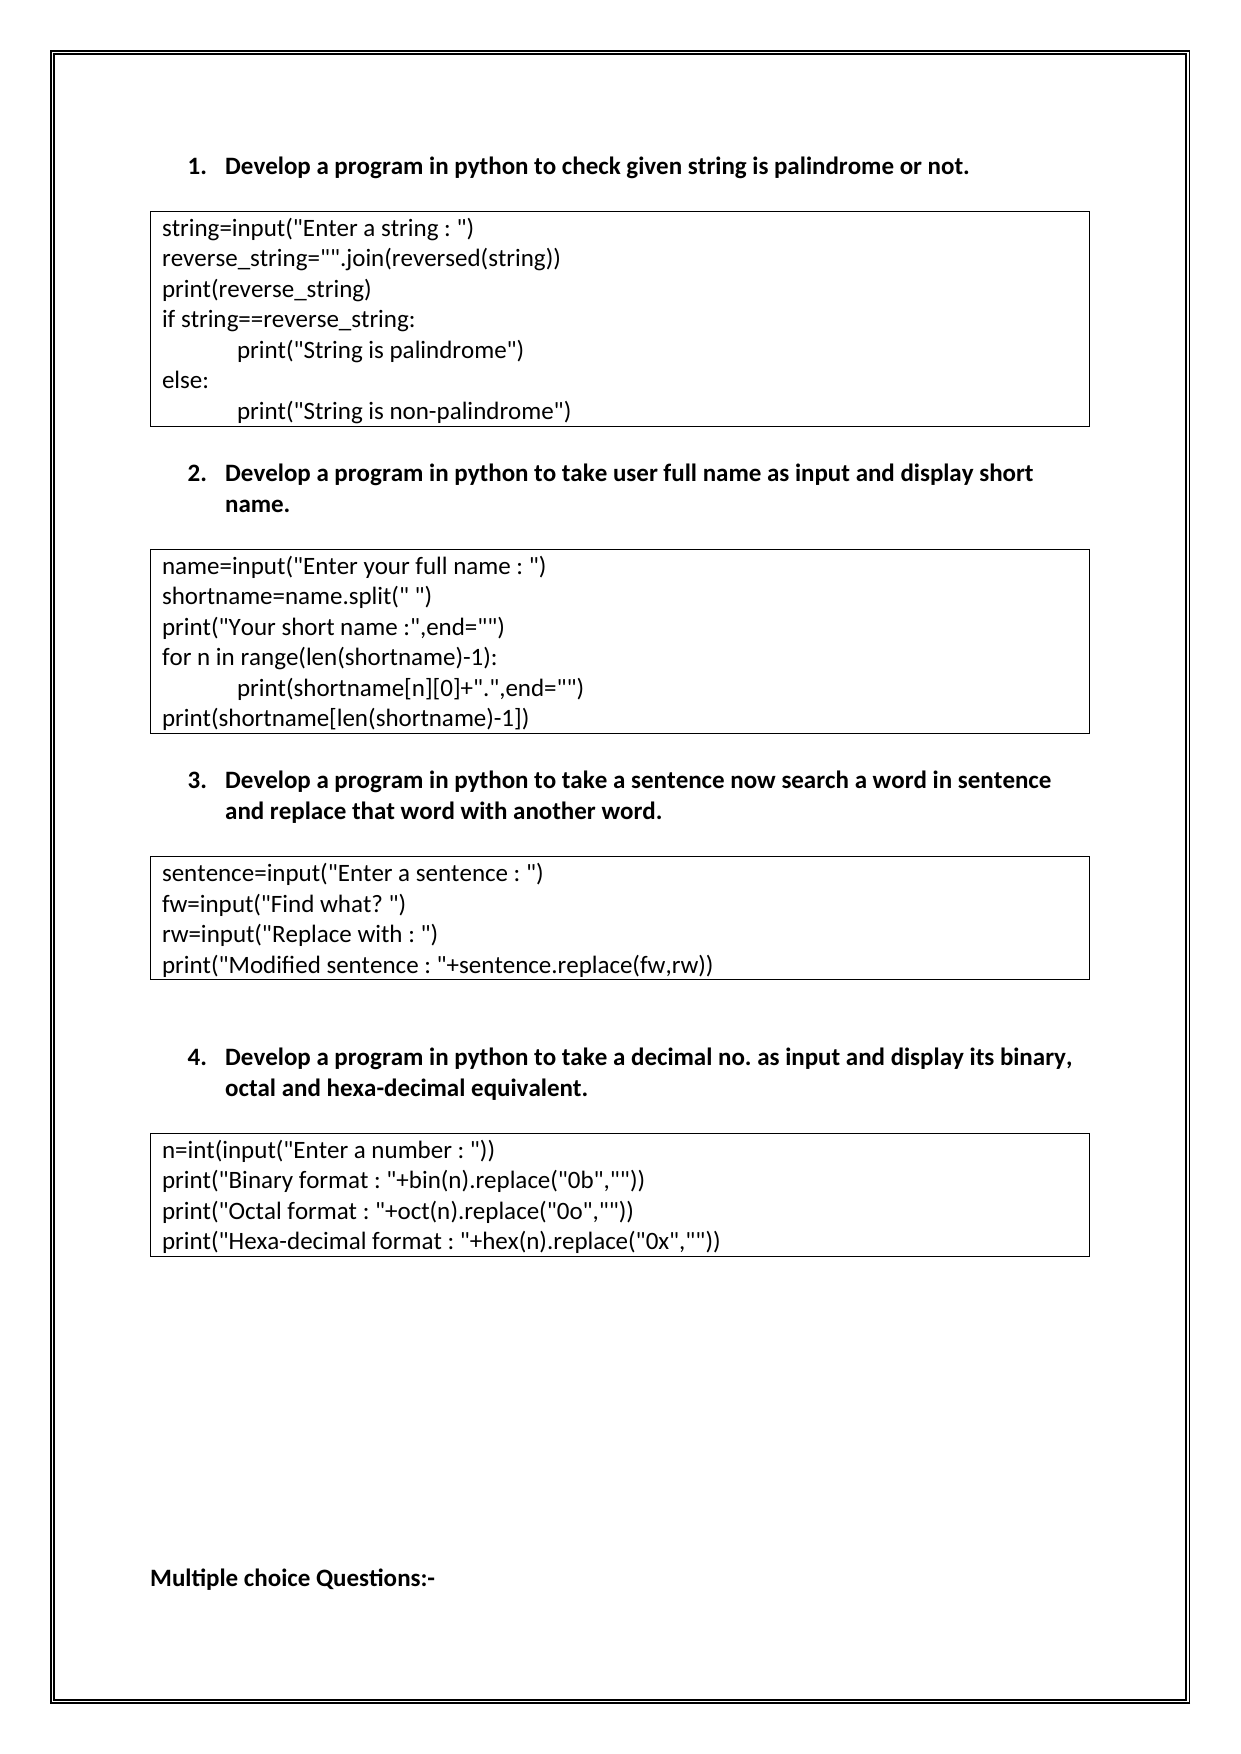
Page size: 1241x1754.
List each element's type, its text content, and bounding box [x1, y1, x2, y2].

table_header sentence=input("Enter a sentence : ") fw=input("Find what? ") rw=input("Replace with : ") print("Modified sentence : "+sentence.replace(fw,rw)) [151, 857, 1089, 979]
text Multiple choice Questions:- [150, 1562, 1090, 1593]
list Develop a program in python to take a decimal no. as input and display its binary, octal and hexa-decimal equivalent. [187, 1041, 1090, 1102]
list Develop a program in python to check given string is palindrome or not. [187, 150, 1090, 181]
table_header string=input("Enter a string : ") reverse_string="".join(reversed(string)) print(reverse_string) if string==reverse_string: print("String is palindrome") else: print("String is non-palindrome") [151, 212, 1089, 426]
list Develop a program in python to take a sentence now search a word in sentence and replace that word with another word. [187, 764, 1090, 826]
table_header name=input("Enter your full name : ") shortname=name.split(" ") print("Your short name :",end="") for n in range(len(shortname)-1): print(shortname[n][0]+".",end="") print(shortname[len(shortname)-1]) [151, 550, 1089, 733]
table_header n=int(input("Enter a number : ")) print("Binary format : "+bin(n).replace("0b","")) print("Octal format : "+oct(n).replace("0o","")) print("Hexa-decimal format : "+hex(n).replace("0x","")) [151, 1134, 1089, 1256]
list Develop a program in python to take user full name as input and display short name. [187, 457, 1090, 518]
